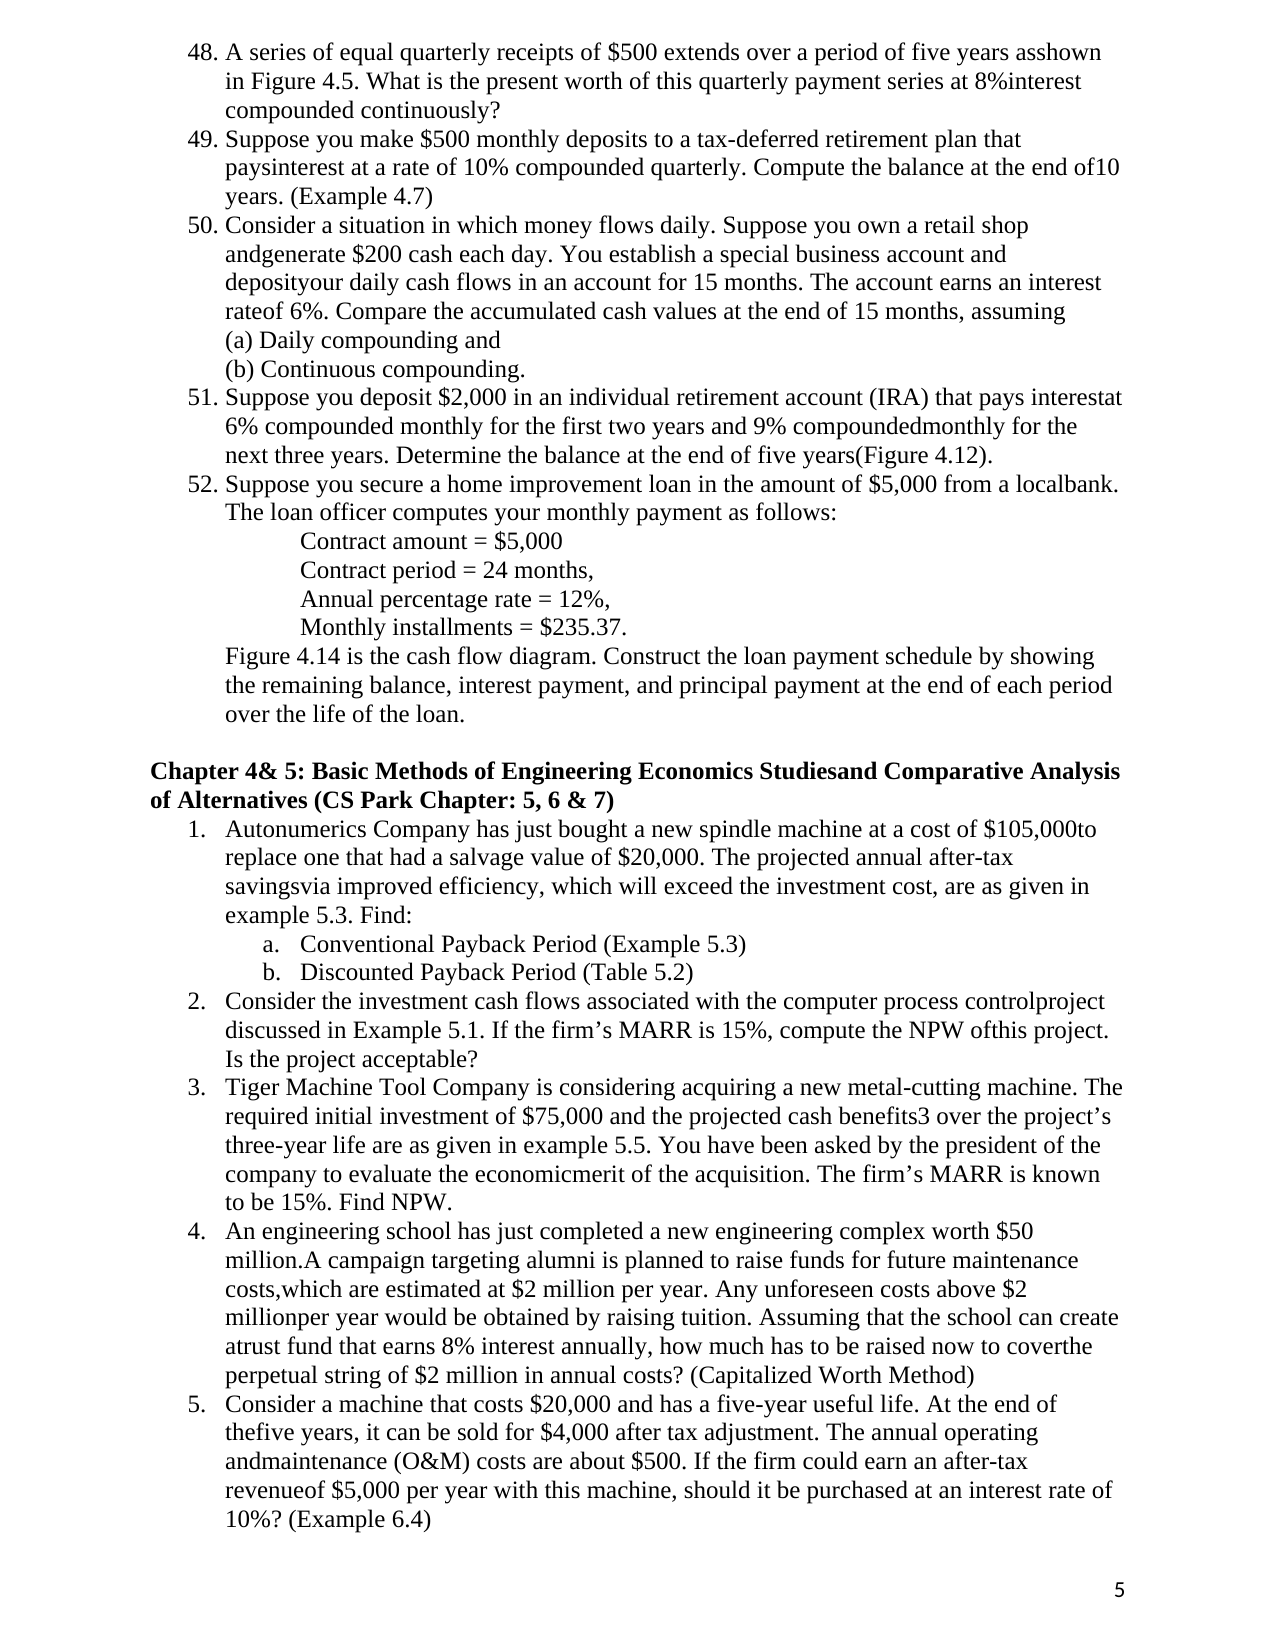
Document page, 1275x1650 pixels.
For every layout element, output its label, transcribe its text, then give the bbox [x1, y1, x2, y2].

text Chapter 4& 5: Basic Methods of Engineering Economics Studiesand Comparative Analysis of Alternatives (CS Park Chapter: 5, 6 & 7) [150, 756, 1125, 814]
list Suppose you secure a home improvement loan in the amount of $5,000 from a localbank. The loan officer computes your monthly payment as follows: [187, 469, 1125, 526]
list Consider the investment cash flows associated with the computer process controlproject discussed in Example 5.1. If the firm’s MARR is 15%, compute the NPW ofthis project. Is the project acceptable? [187, 986, 1125, 1072]
text Contract period = 24 months, [225, 555, 1125, 584]
text Monthly installments = $235.37. [225, 612, 1125, 641]
list An engineering school has just completed a new engineering complex worth $50 million.A campaign targeting alumni is planned to raise funds for future maintenance costs,which are estimated at $2 million per year. Any unforeseen costs above $2 millionper year would be obtained by raising tuition. Assuming that the school can create atrust fund that earns 8% interest annually, how much has to be raised now to coverthe perpetual string of $2 million in annual costs? (Capitalized Worth Method) [187, 1216, 1125, 1389]
list Suppose you make $500 monthly deposits to a tax-deferred retirement plan that paysinterest at a rate of 10% compounded quarterly. Compute the balance at the end of10 years. (Example 4.7) [187, 124, 1125, 210]
list Consider a machine that costs $20,000 and has a five-year useful life. At the end of thefive years, it can be sold for $4,000 after tax adjustment. The annual operating andmaintenance (O&M) costs are about $500. If the firm could earn an after-tax revenueof $5,000 per year with this machine, should it be purchased at an interest rate of 10%? (Example 6.4) [187, 1389, 1125, 1532]
text Figure 4.14 is the cash flow diagram. Construct the loan payment schedule by showing the remaining balance, interest payment, and principal payment at the end of each period over the life of the loan. [225, 641, 1125, 727]
list Autonumerics Company has just bought a new spindle machine at a cost of $105,000to replace one that had a salvage value of $20,000. The projected annual after-tax savingsvia improved efficiency, which will exceed the investment cost, are as given in example 5.3. Find: [187, 814, 1125, 929]
list Discounted Payback Period (Table 5.2) [262, 957, 1125, 986]
list A series of equal quarterly receipts of $500 extends over a period of five years asshown in Figure 4.5. What is the present worth of this quarterly payment series at 8%interest compounded continuously? [187, 37, 1125, 124]
text Annual percentage rate = 12%, [225, 584, 1125, 612]
list Consider a situation in which money flows daily. Suppose you own a retail shop andgenerate $200 cash each day. You establish a special business account and deposityour daily cash flows in an account for 15 months. The account earns an interest rateof 6%. Compare the accumulated cash values at the end of 15 months, assuming [187, 210, 1125, 325]
list Conventional Payback Period (Example 5.3) [262, 929, 1125, 957]
list Suppose you deposit $2,000 in an individual retirement account (IRA) that pays interestat 6% compounded monthly for the first two years and 9% compoundedmonthly for the next three years. Determine the balance at the end of five years(Figure 4.12). [187, 382, 1125, 469]
text (a) Daily compounding and [150, 325, 1125, 354]
text Contract amount = $5,000 [225, 526, 1125, 555]
list Tiger Machine Tool Company is considering acquiring a new metal-cutting machine. The required initial investment of $75,000 and the projected cash benefits3 over the project’s three-year life are as given in example 5.5. You have been asked by the president of the company to evaluate the economicmerit of the acquisition. The firm’s MARR is known to be 15%. Find NPW. [187, 1072, 1125, 1216]
text (b) Continuous compounding. [150, 354, 1125, 382]
